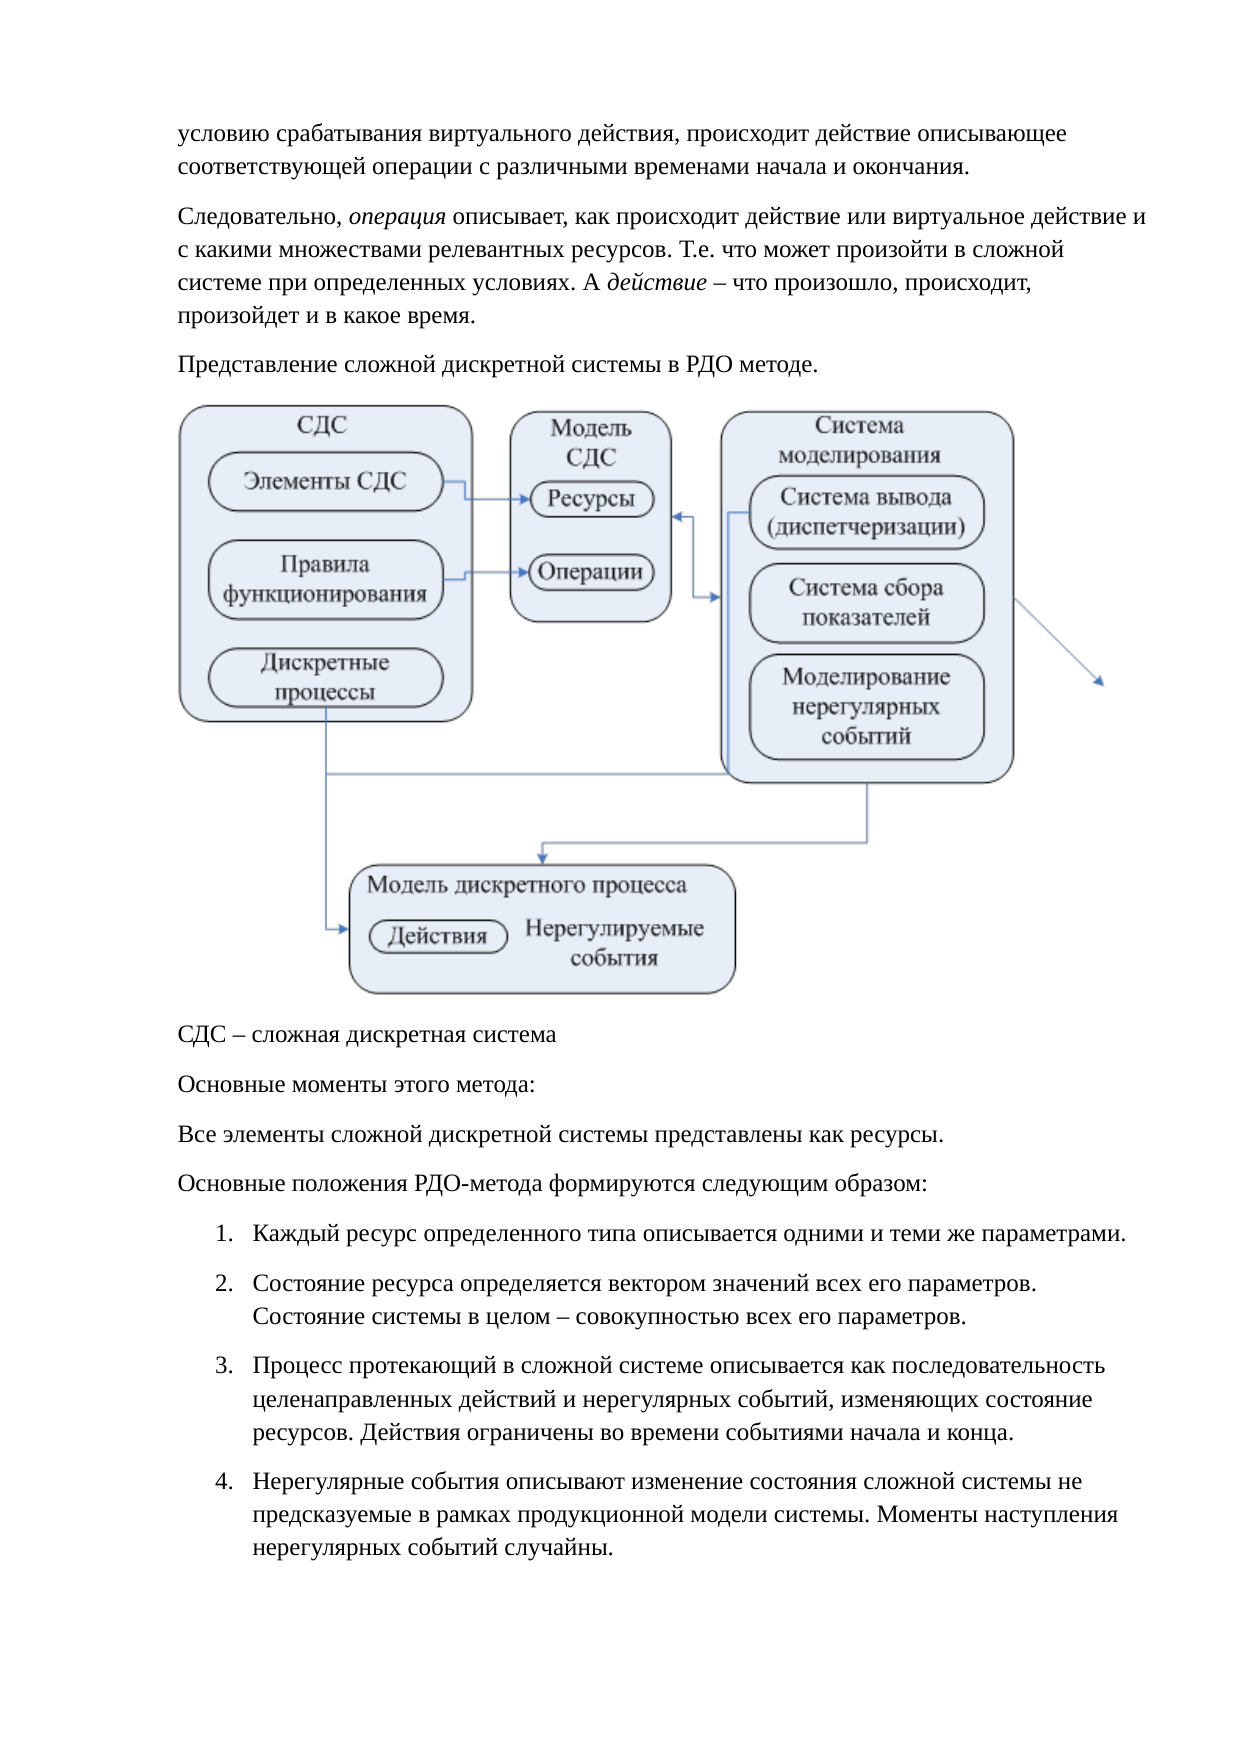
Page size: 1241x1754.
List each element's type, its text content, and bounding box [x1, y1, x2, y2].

picture [177, 399, 1121, 998]
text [177, 118, 1152, 180]
text Представление сложной дискретной системы в РДО методе. [177, 349, 1152, 378]
text Основные моменты этого метода: [177, 1069, 1152, 1098]
list Процесс протекающий в сложной системе описывается как последовательность целенаправленных действий и нерегулярных событий, изменяющих состояние ресурсов. Действия ограничены во времени событиями начала и конца. [215, 1351, 1152, 1445]
list Нерегулярные события описывают изменение состояния сложной системы не предсказуемые в рамках продукционной модели системы. Моменты наступления нерегулярных событий случайны. [215, 1466, 1152, 1561]
text Основные положения РДО-метода формируются следующим образом: [177, 1168, 1152, 1197]
text Следовательно, операция описывает, как происходит действие или виртуальное действие и с какими множествами релевантных ресурсов. Т.е. что может произойти в сложной системе при определенных условиях. А действие – что произошло, происходит, произойдет и в какое время. [177, 201, 1152, 329]
text СДС – сложная дискретная система [177, 1019, 1152, 1048]
text Все элементы сложной дискретной системы представлены как ресурсы. [177, 1119, 1152, 1148]
list Состояние ресурса определяется вектором значений всех его параметров. Состояние системы в целом – совокупностью всех его параметров. [215, 1268, 1152, 1330]
list Каждый ресурс определенного типа описывается одними и теми же параметрами. [215, 1218, 1152, 1247]
